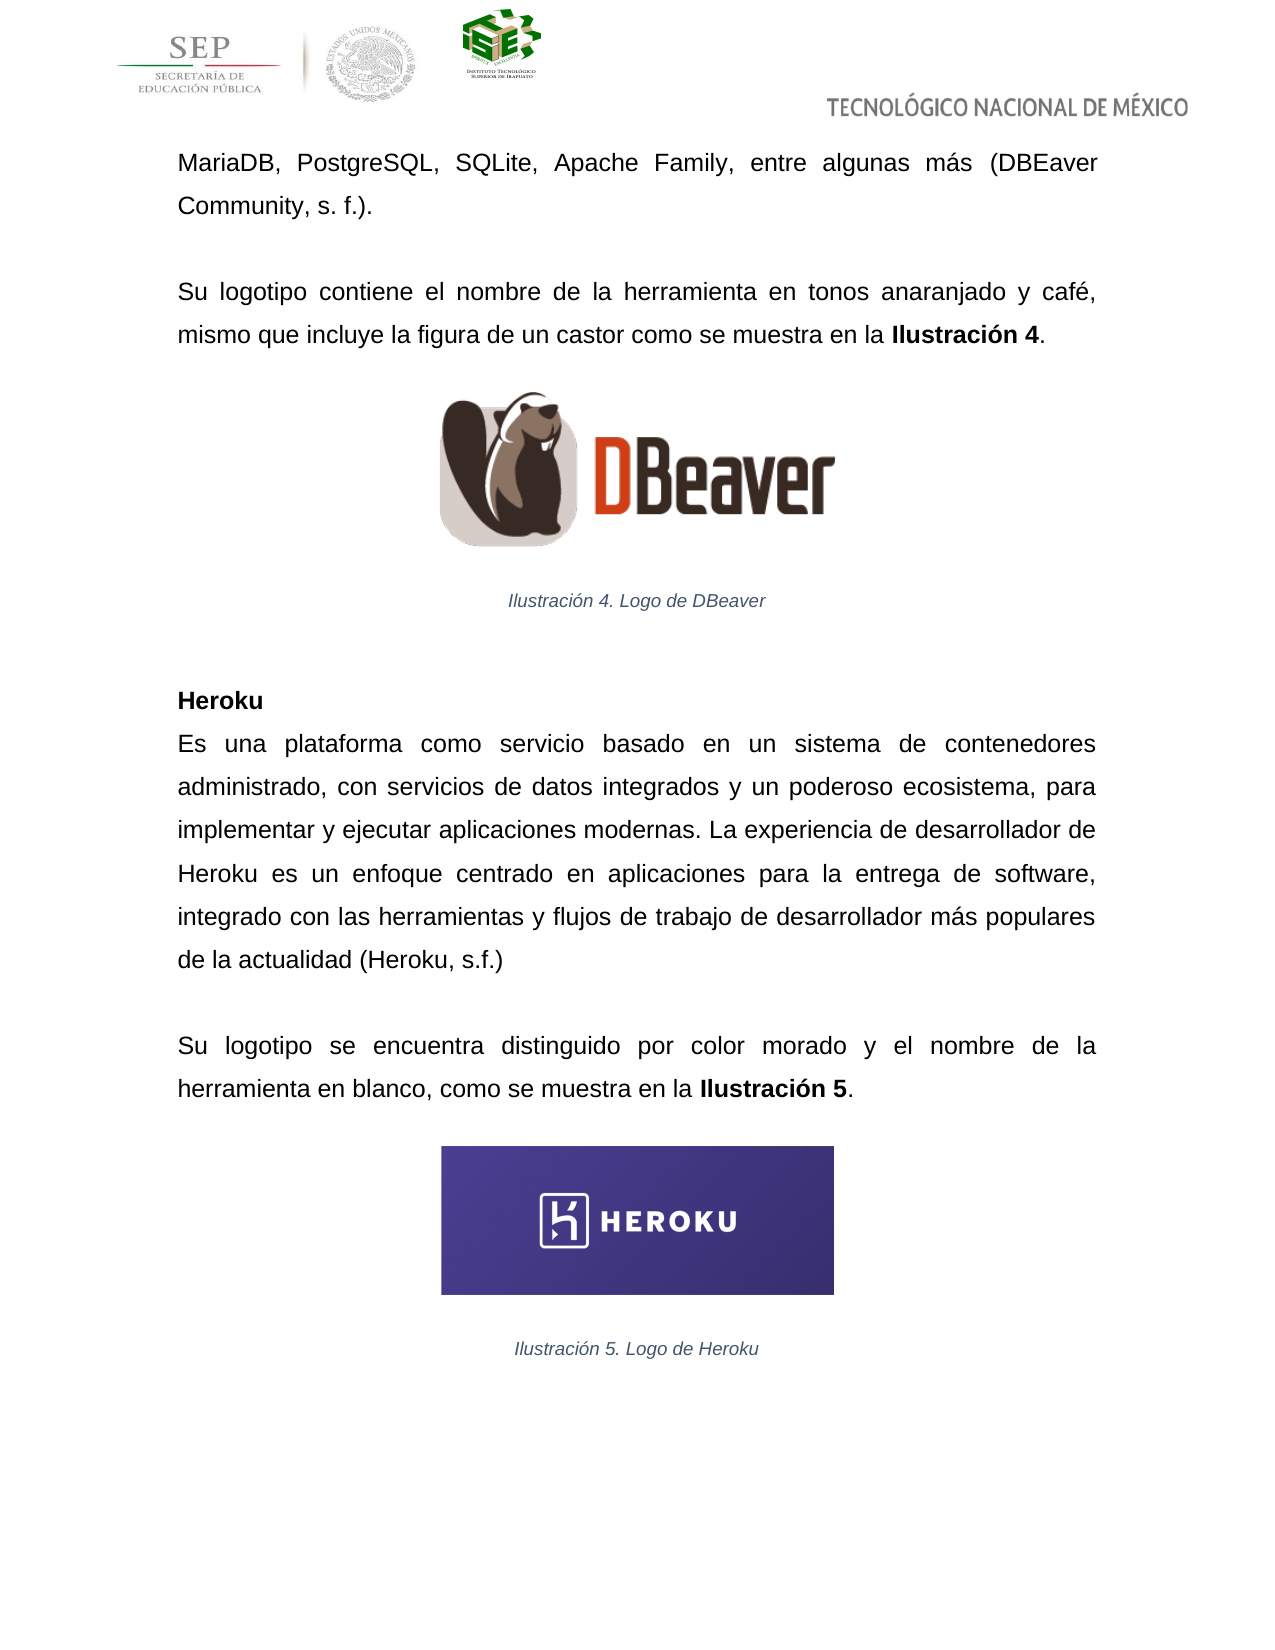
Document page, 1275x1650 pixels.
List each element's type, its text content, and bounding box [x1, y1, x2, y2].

picture [441, 1146, 834, 1295]
text Su logotipo se encuentra distinguido por color morado y el nombre de la herramienta en blanco, como se muestra en la Ilustración 5. [177, 1031, 1098, 1103]
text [177, 148, 1098, 219]
text Heroku [177, 686, 1098, 715]
picture [463, 9, 541, 79]
text Ilustración 5. Logo de Heroku [177, 1338, 1098, 1359]
text Ilustración 4. Logo de DBeaver [177, 590, 1098, 611]
picture [826, 91, 1188, 117]
picture [87, 0, 441, 127]
picture [439, 392, 836, 547]
text Es una plataforma como servicio basado en un sistema de contenedores administrado, con servicios de datos integrados y un poderoso ecosistema, para implementar y ejecutar aplicaciones modernas. La experiencia de desarrollador de Heroku es un enfoque centrado en aplicaciones para la entrega de software, integrado con las herramientas y flujos de trabajo de desarrollador más populares de la actualidad (Heroku, s.f.) [177, 729, 1098, 973]
text Su logotipo contiene el nombre de la herramienta en tonos anaranjado y café, mismo que incluye la figura de un castor como se muestra en la Ilustración 4. [177, 277, 1098, 349]
